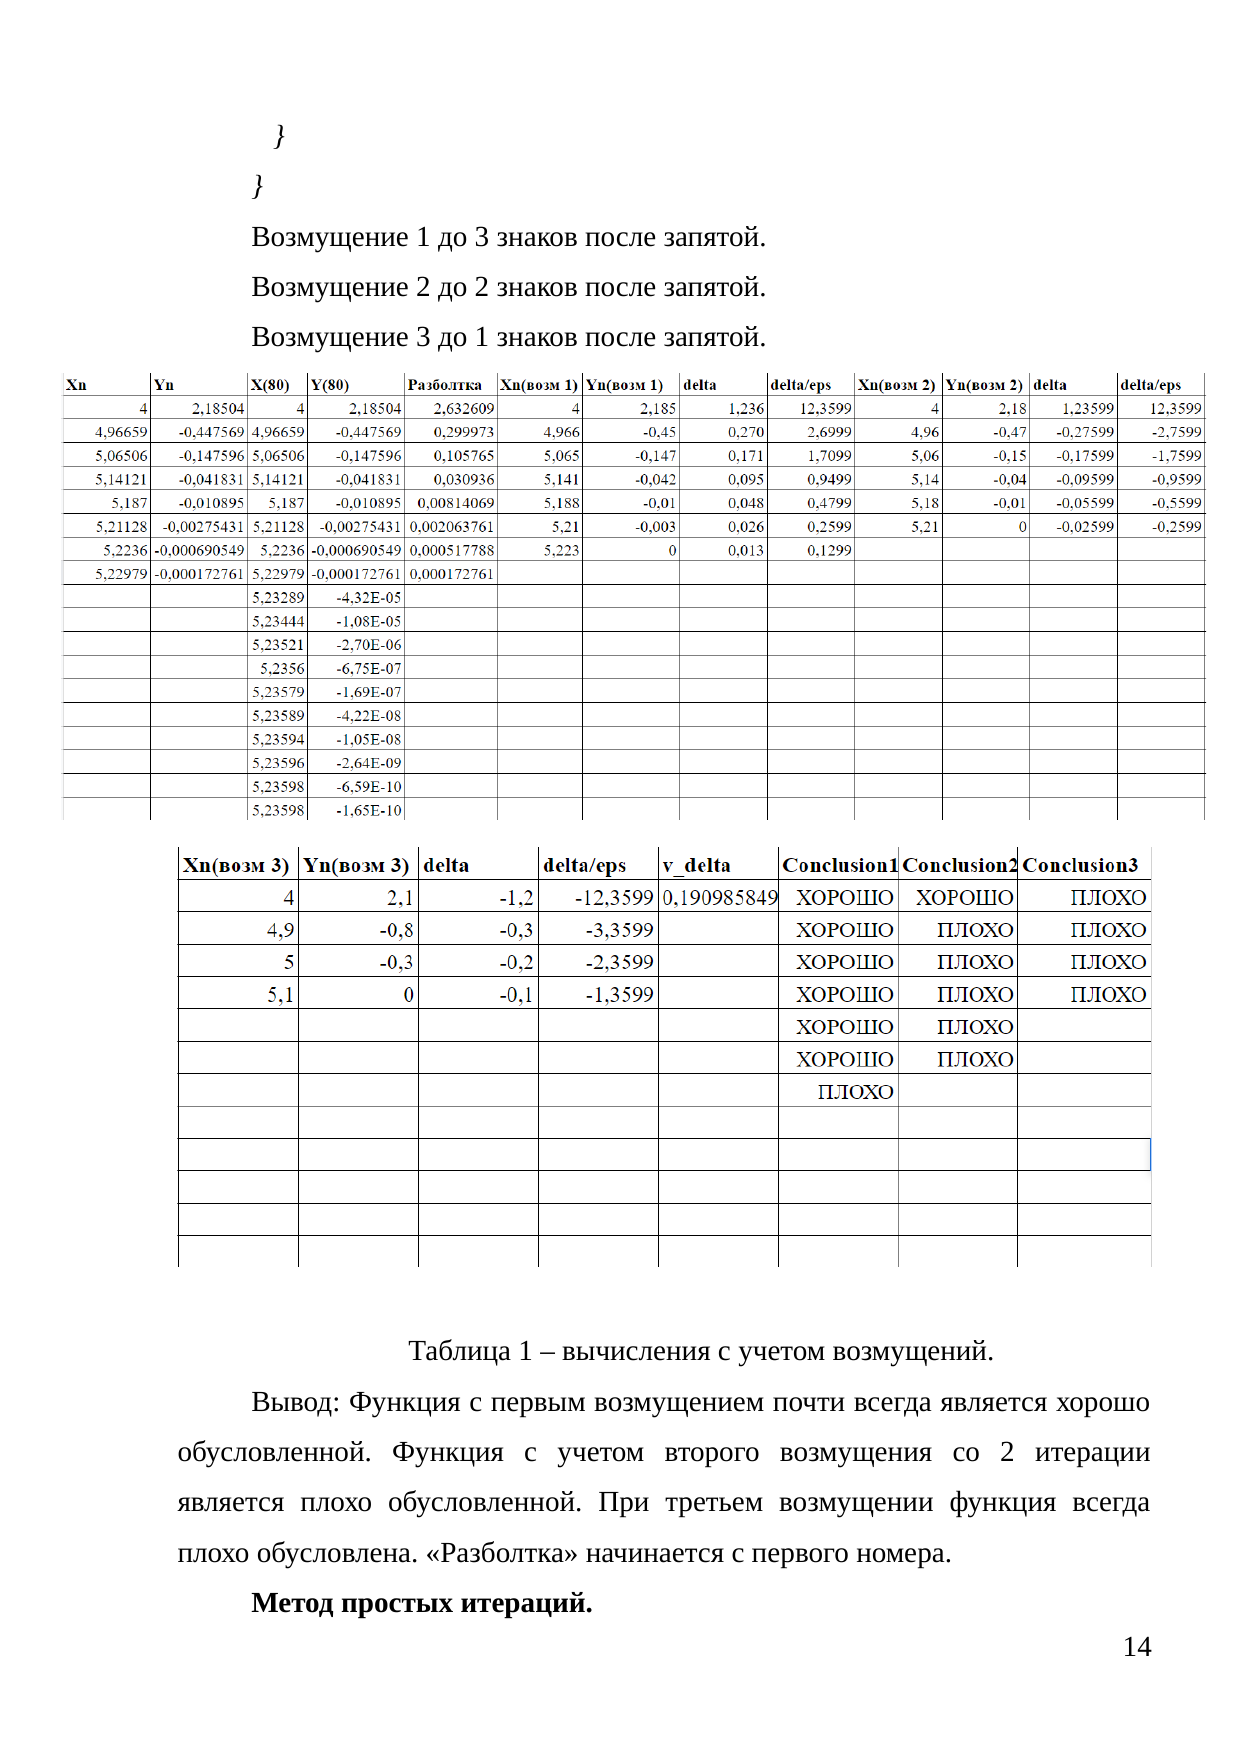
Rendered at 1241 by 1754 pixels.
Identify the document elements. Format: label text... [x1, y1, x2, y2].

text Возмущение 2 до 2 знаков после запятой. [177, 269, 1152, 303]
picture [177, 847, 1152, 1267]
text } [177, 168, 1152, 202]
text Метод простых итераций. [177, 1585, 1152, 1618]
text Возмущение 3 до 1 знаков после запятой. [177, 319, 1152, 353]
text Таблица 1 – вычисления с учетом возмущений. [177, 1333, 1152, 1367]
text } [177, 118, 1152, 152]
text Возмущение 1 до 3 знаков после запятой. [177, 219, 1152, 252]
text Вывод: Функция с первым возмущением почти всегда является хорошо обусловленной. Функция с учетом второго возмущения со 2 итерации является плохо обусловленной. При третьем возмущении функция всегда плохо обусловлена. «Разболтка» начинается с первого номера. [177, 1384, 1152, 1568]
picture [61, 373, 1207, 820]
